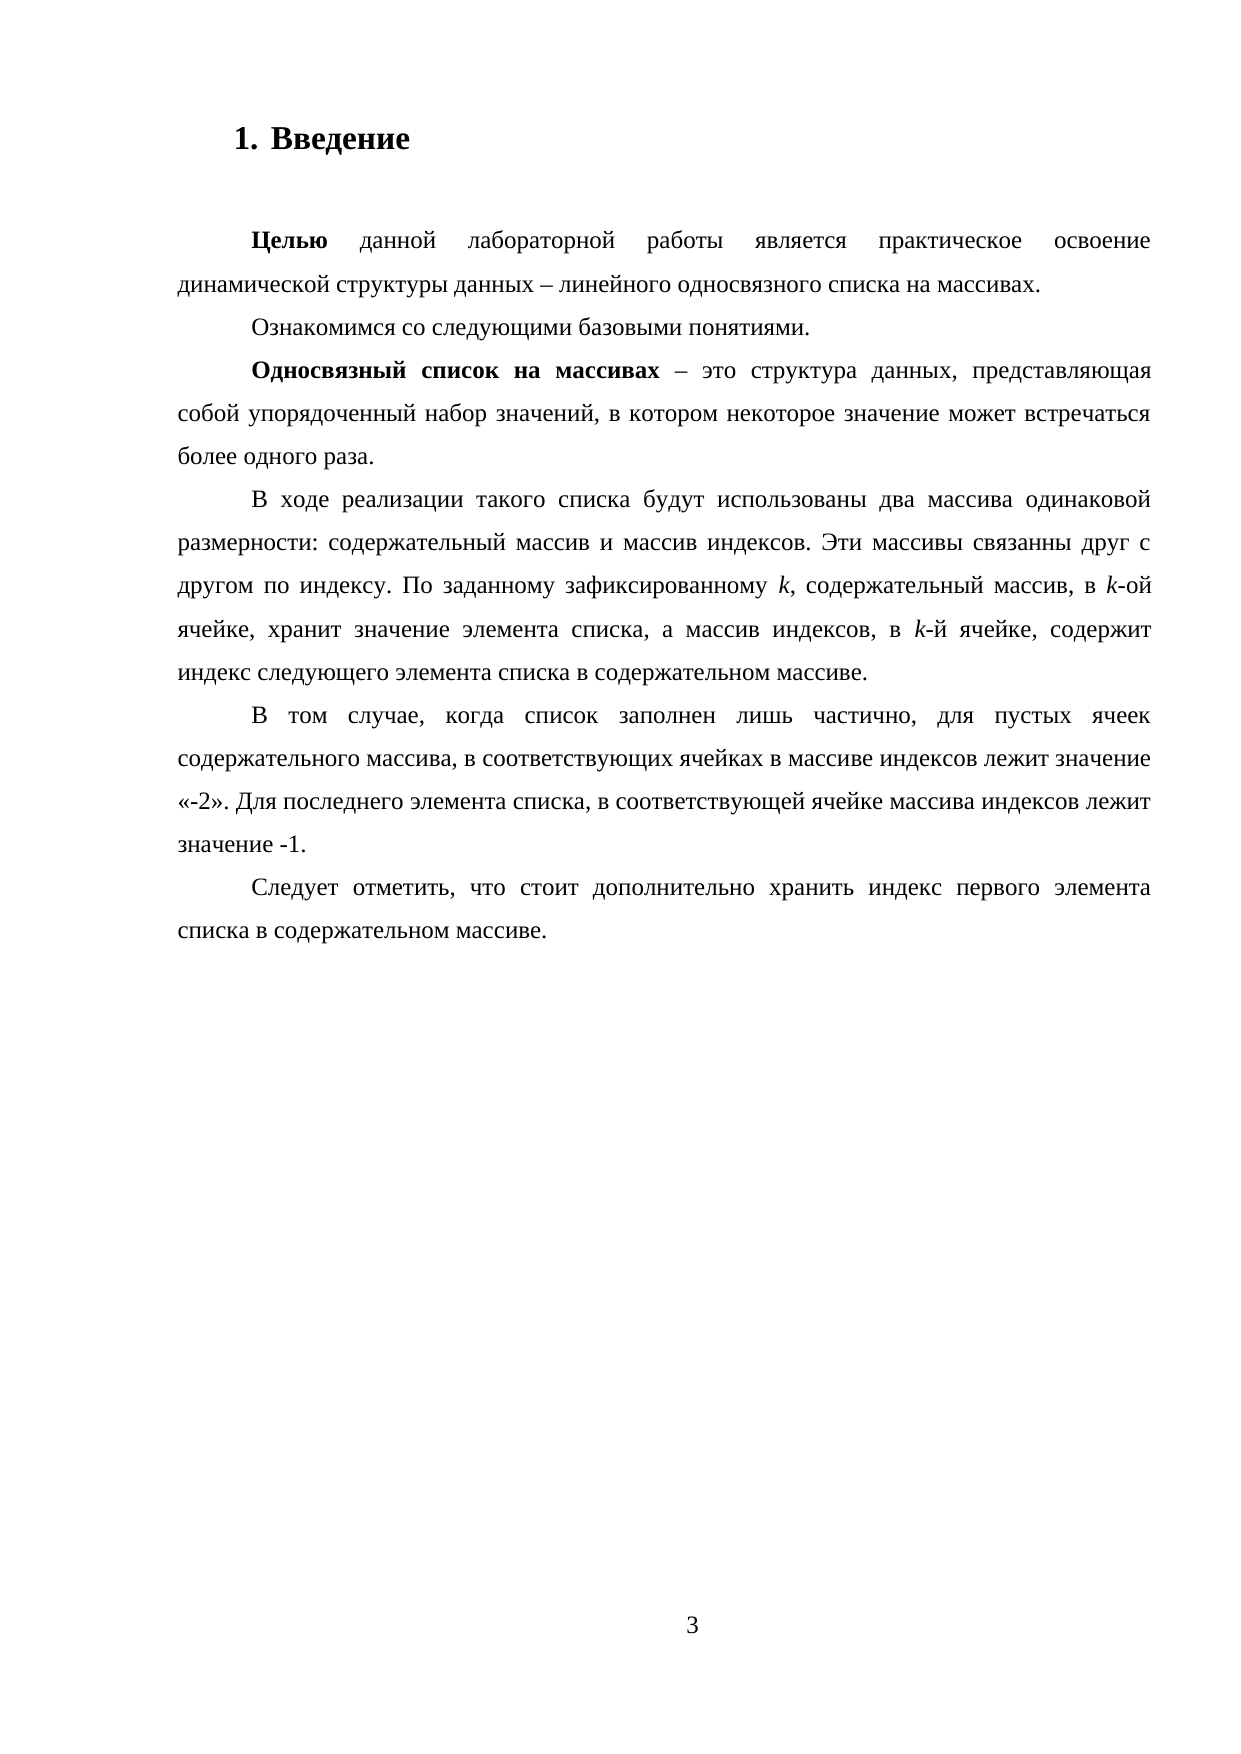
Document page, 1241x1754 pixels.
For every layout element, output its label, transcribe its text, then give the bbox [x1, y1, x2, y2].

text В том случае, когда список заполнен лишь частично, для пустых ячеек содержательного массива, в соответствующих ячейках в массиве индексов лежит значение «-2». Для последнего элемента списка, в соответствующей ячейке массива индексов лежит значение -1. [177, 700, 1152, 858]
text В ходе реализации такого списка будут использованы два массива одинаковой размерности: содержательный массив и массив индексов. Эти массивы связанны друг с другом по индексу. По заданному зафиксированному k, содержательный массив, в k-ой ячейке, хранит значение элемента списка, а массив индексов, в k-й ячейке, содержит индекс следующего элемента списка в содержательном массиве. [177, 484, 1152, 686]
text Целью данной лабораторной работы является практическое освоение динамической структуры данных – линейного односвязного списка на массивах. [177, 226, 1152, 297]
text Односвязный список на массивах – это структура данных, представляющая собой упорядоченный набор значений, в котором некоторое значение может встречаться более одного раза. [177, 355, 1152, 470]
text Ознакомимся со следующими базовыми понятиями. [177, 312, 1152, 341]
subtitle Введение [233, 118, 1152, 156]
text Следует отметить, что стоит дополнительно хранить индекс первого элемента списка в содержательном массиве. [177, 872, 1152, 944]
